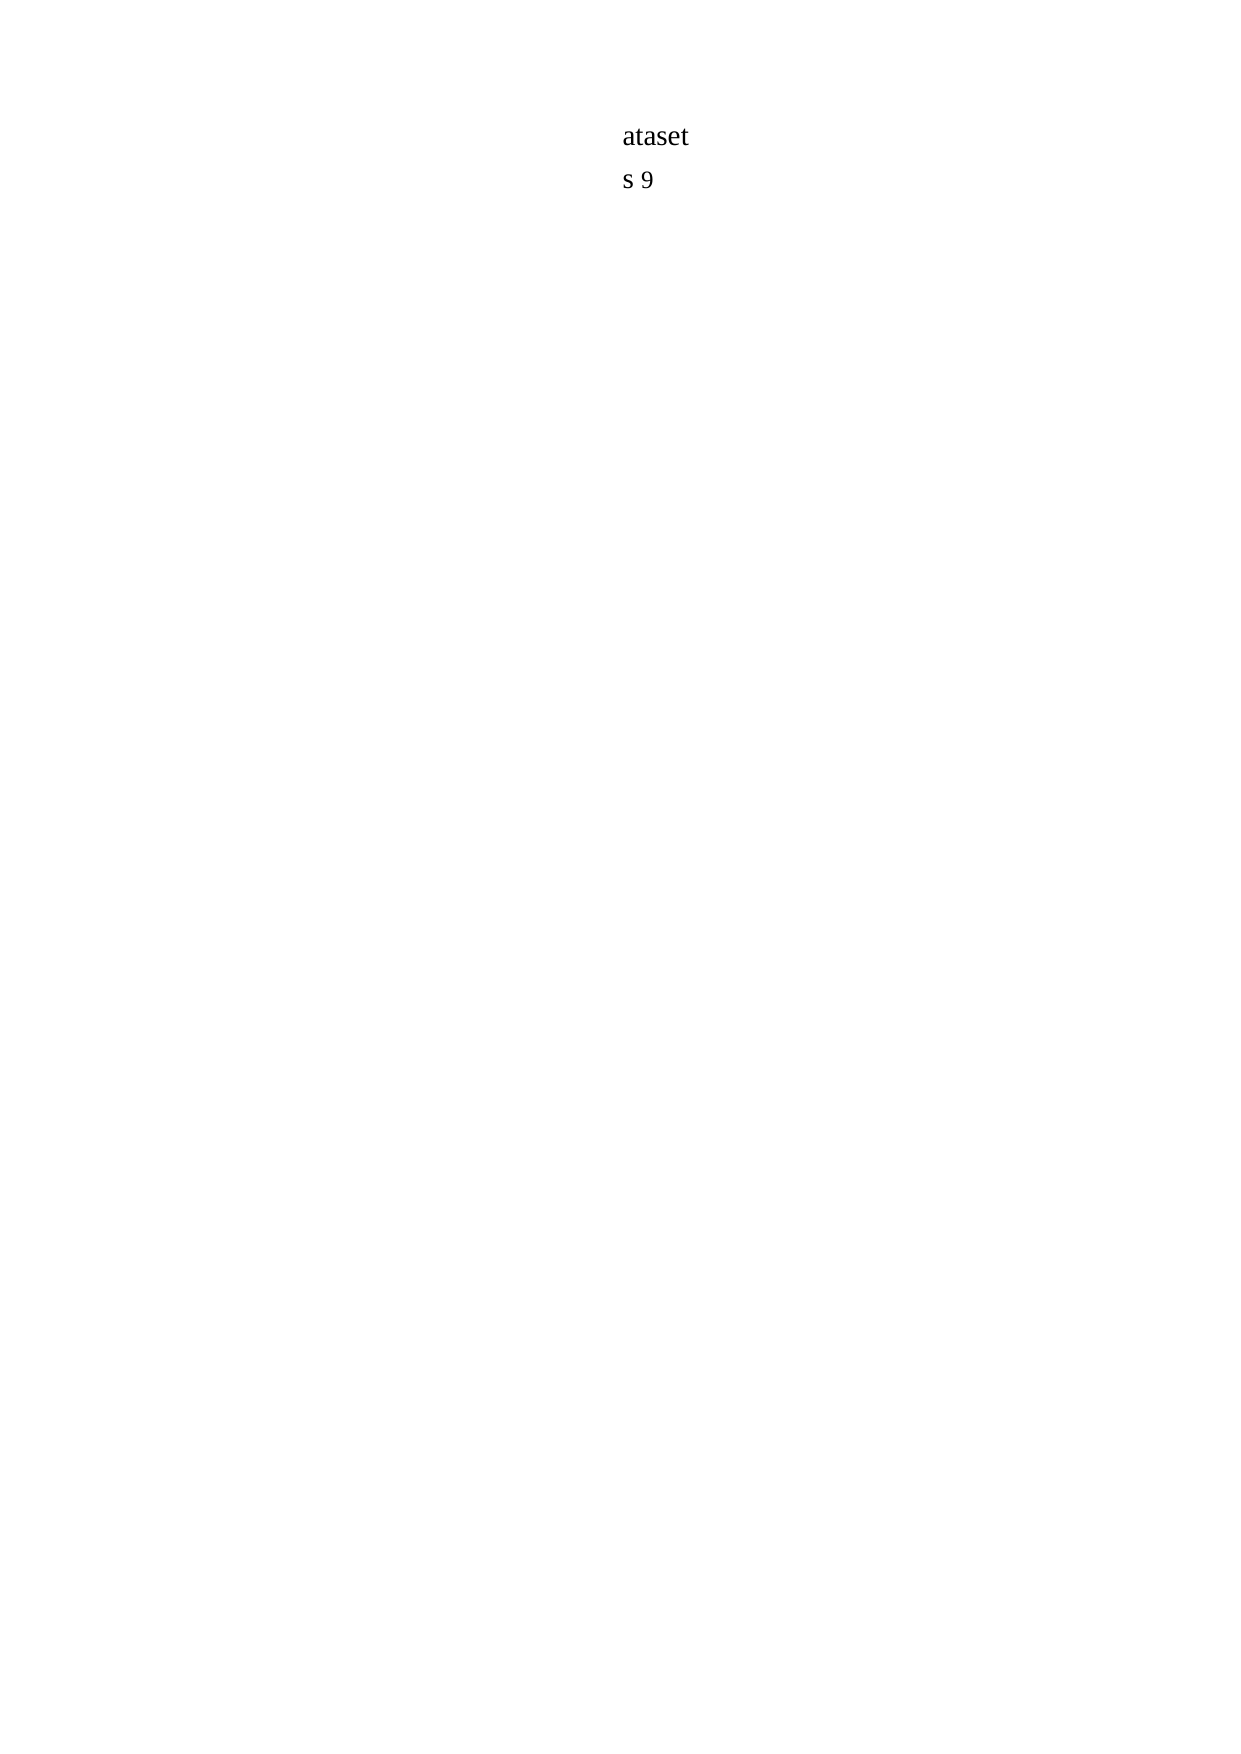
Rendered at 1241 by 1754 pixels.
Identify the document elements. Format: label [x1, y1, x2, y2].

text [237, 118, 694, 195]
